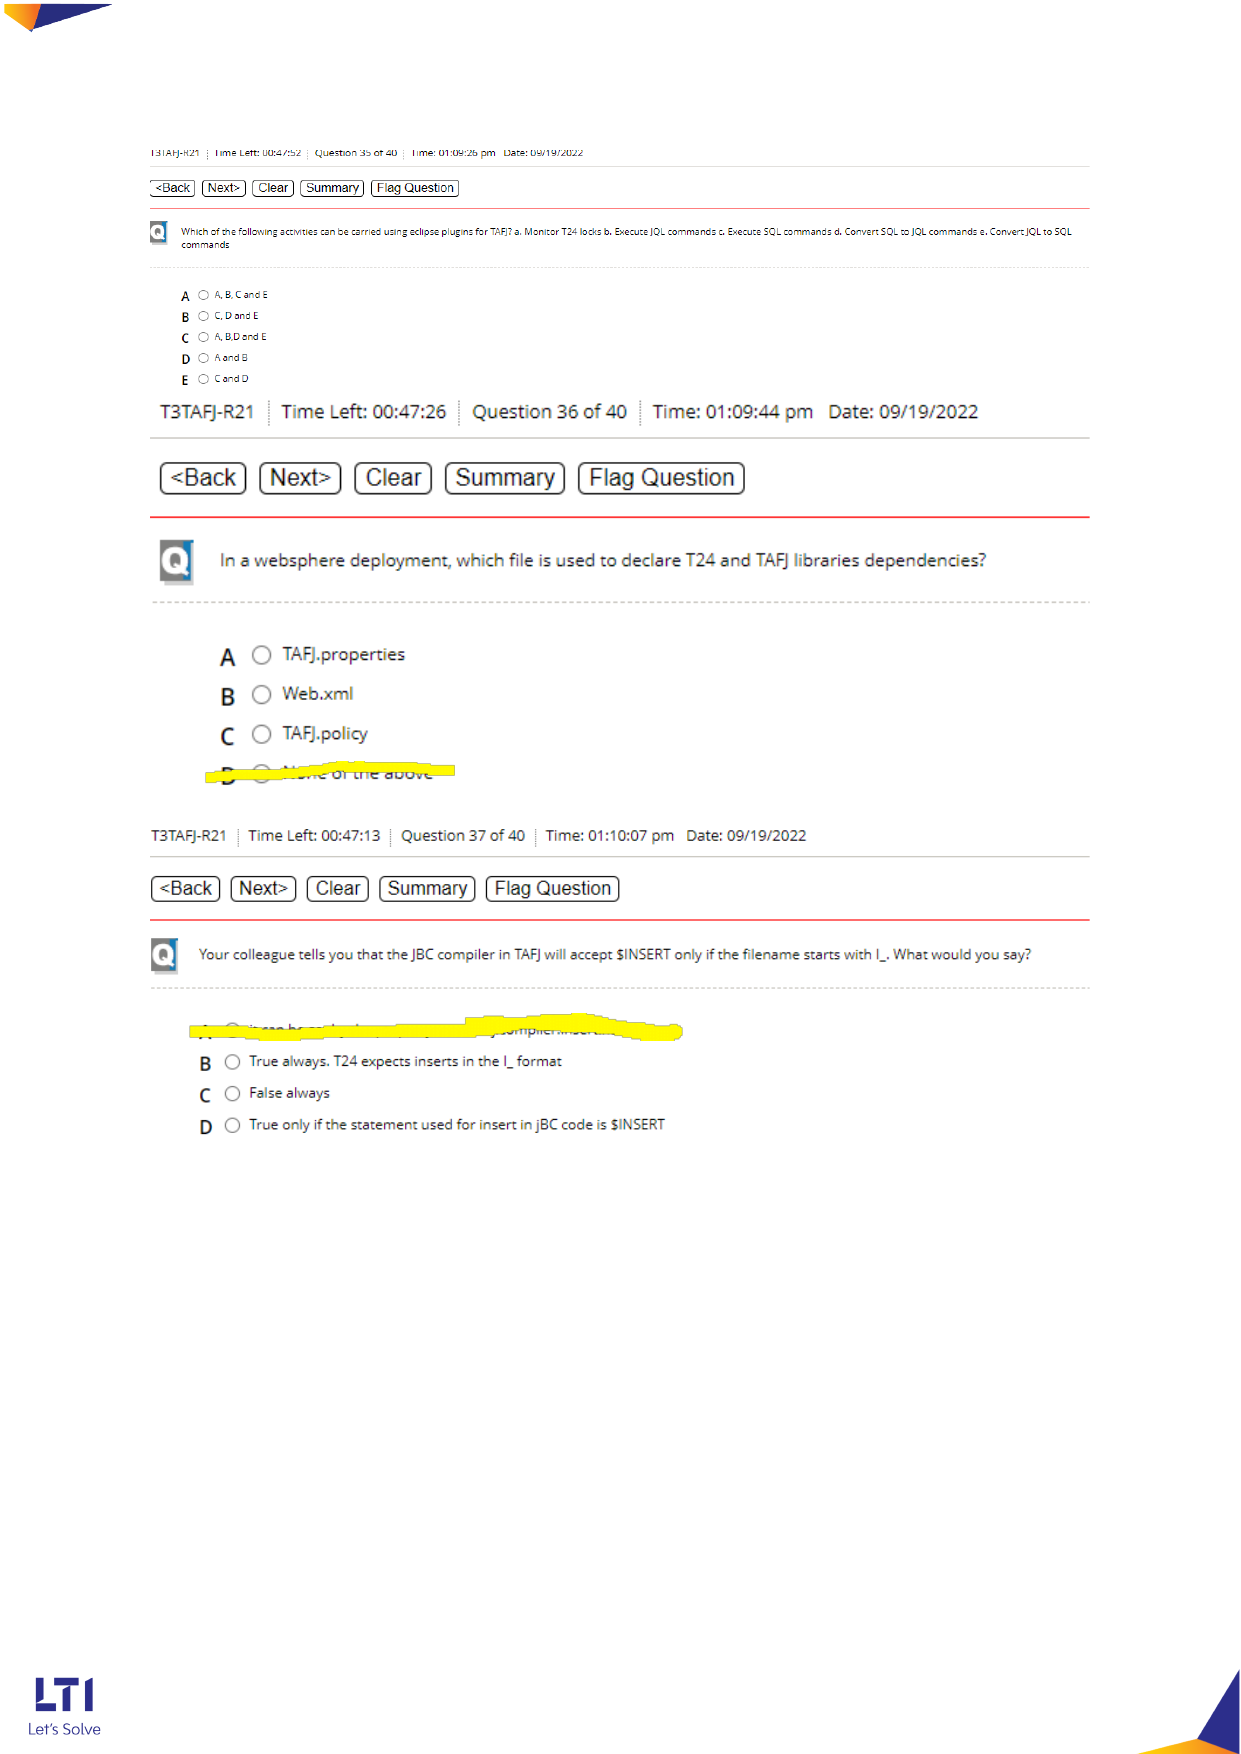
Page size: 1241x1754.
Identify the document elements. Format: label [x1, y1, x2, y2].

picture [1134, 1670, 1241, 1754]
picture [21, 1668, 105, 1740]
picture [150, 150, 1090, 1194]
picture [4, 0, 113, 100]
